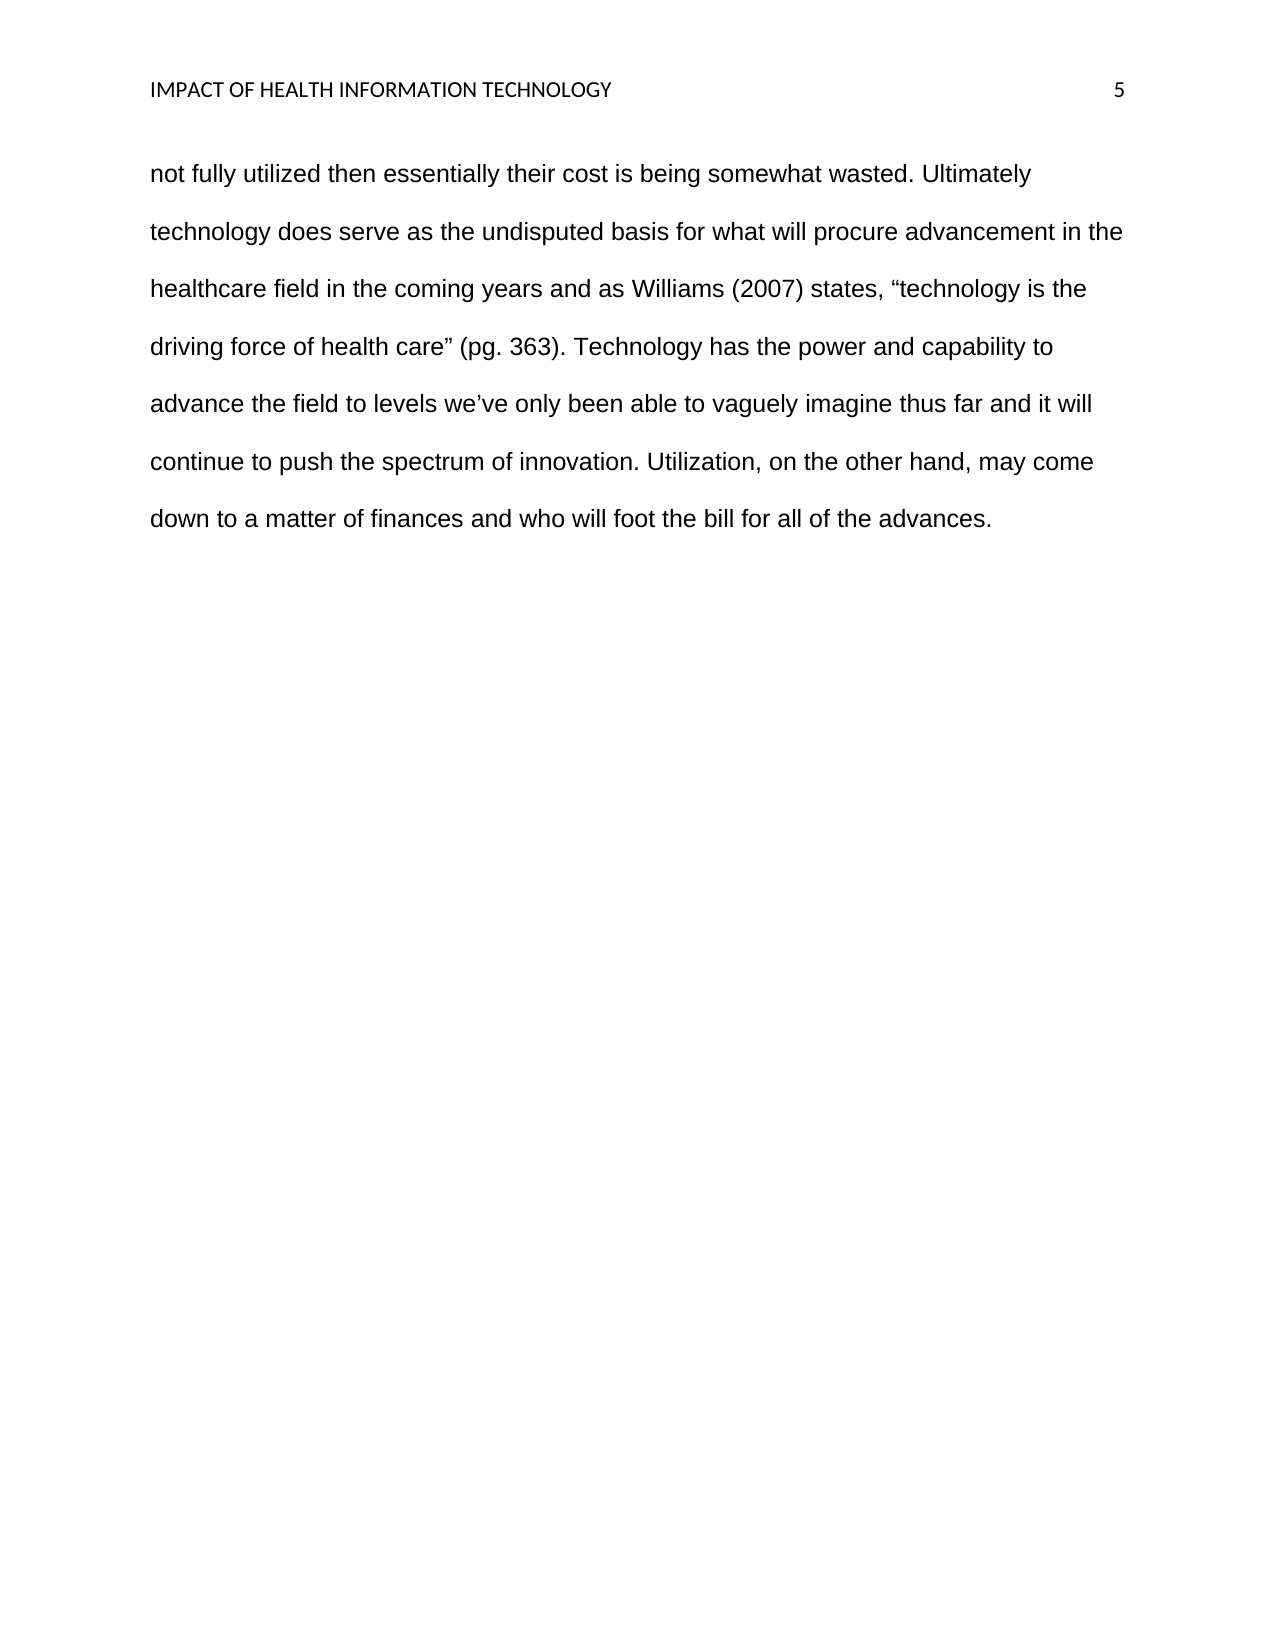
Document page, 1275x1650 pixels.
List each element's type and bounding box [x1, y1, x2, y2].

text [150, 159, 1125, 533]
